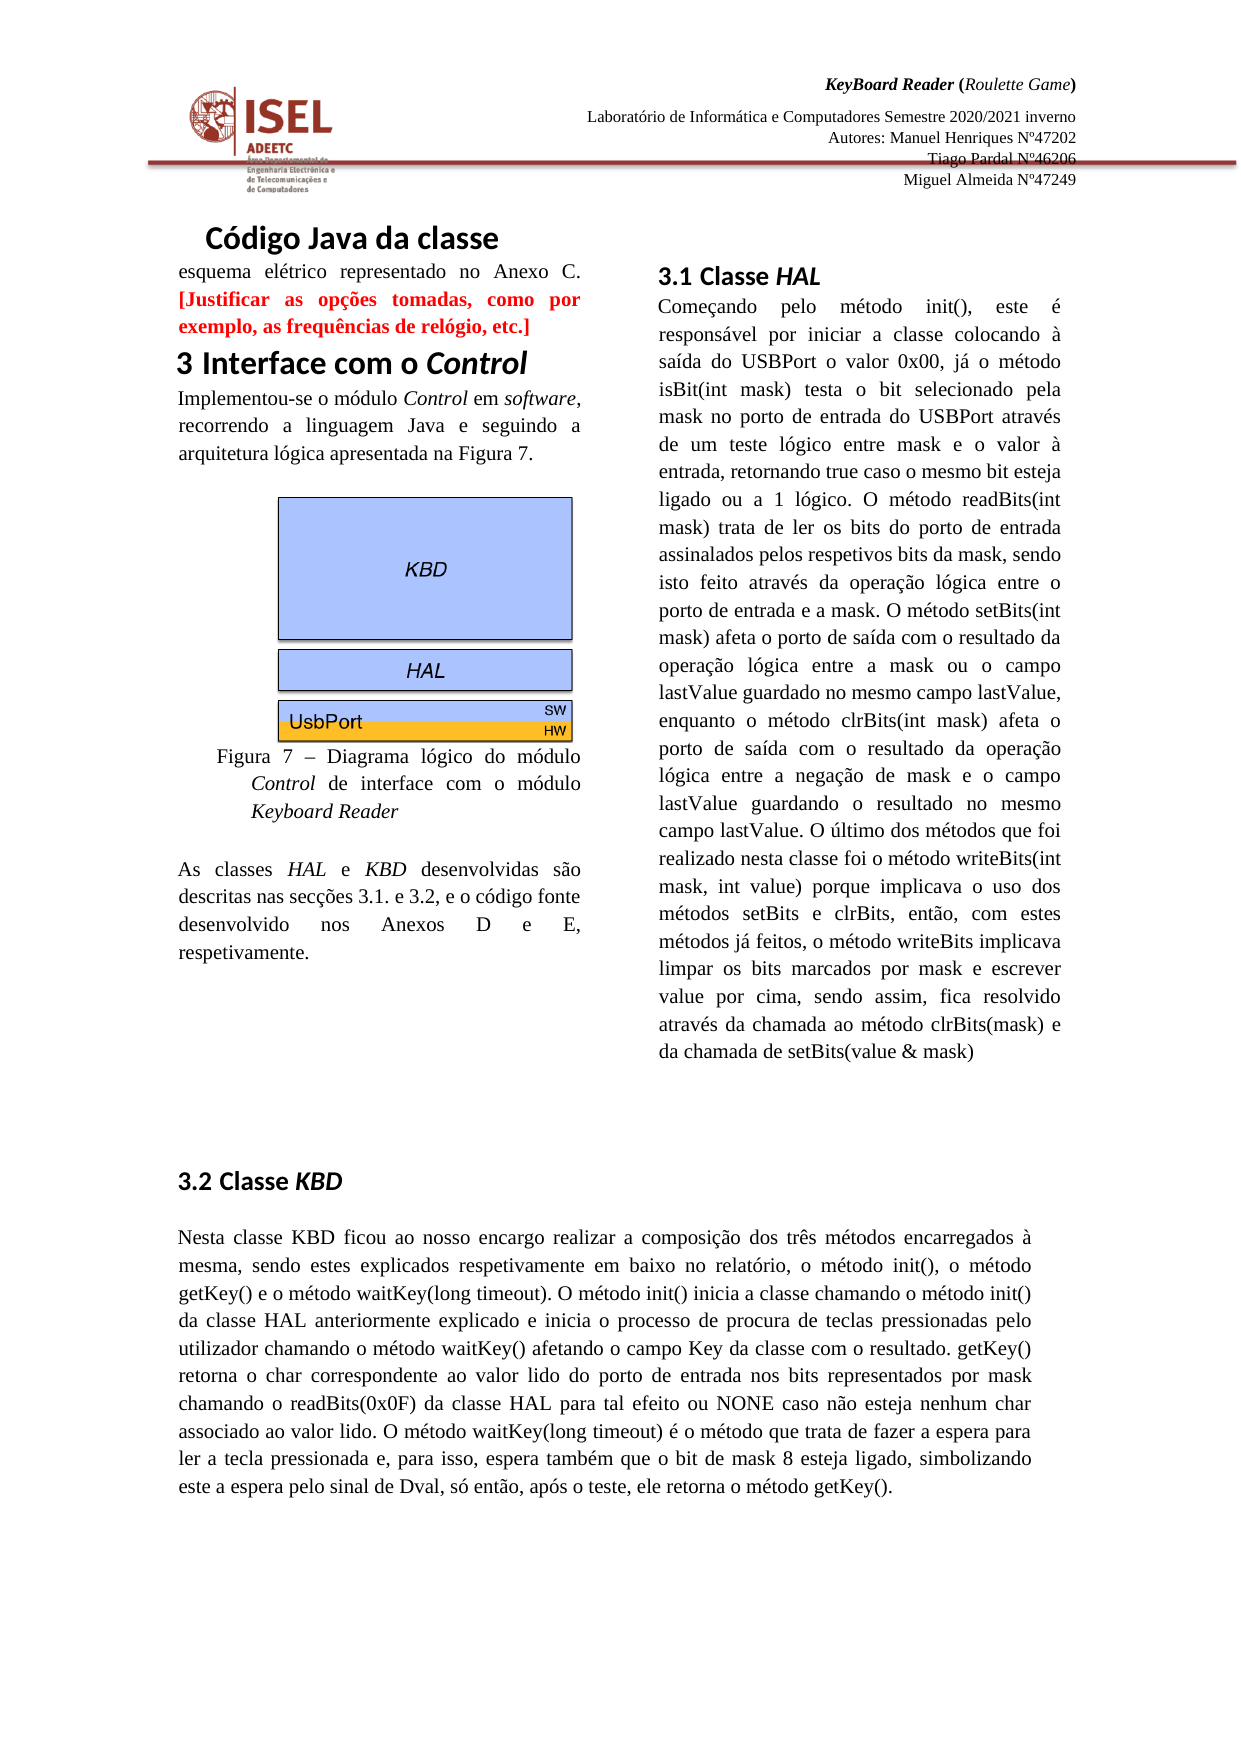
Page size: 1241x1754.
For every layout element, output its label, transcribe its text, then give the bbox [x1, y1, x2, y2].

text As classes HAL e KBD desenvolvidas são descritas nas secções 3.1. e 3.2, e o código fonte desenvolvido nos Anexos D e E, respetivamente. [177, 857, 581, 964]
picture [276, 496, 574, 743]
text 3.2 Classe KBD [177, 1164, 1063, 1197]
picture [142, 86, 1240, 195]
text Nesta classe KBD ficou ao nosso encargo realizar a composição dos três métodos encarregados à mesma, sendo estes explicados respetivamente em baixo no relatório, o método init(), o método getKey() e o método waitKey(long timeout). O método init() inicia a classe chamando o método init() da classe HAL anteriormente explicado e inicia o processo de procura de teclas pressionadas pelo utilizador chamando o método waitKey() afetando o campo Key da classe com o resultado. getKey() retorna o char correspondente ao valor lido do porto de entrada nos bits representados por mask chamando o readBits(0x0F) da classe HAL para tal efeito ou NONE caso não esteja nenhum char associado ao valor lido. O método waitKey(long timeout) é o método que trata de fazer a espera para ler a tecla pressionada e, para isso, espera também que o bit de mask 8 esteja ligado, simbolizando este a espera pelo sinal de Dval, só então, após o teste, ele retorna o método getKey(). [177, 1225, 1033, 1498]
text Implementou-se o módulo Control em software, recorrendo a linguagem Java e seguindo a arquitetura lógica apresentada na Figura 7. [177, 385, 581, 465]
text 3 Interface com o Control [176, 342, 583, 383]
text 3.1 Classe HAL [658, 259, 1063, 292]
text Começando pelo método init(), este é responsável por iniciar a classe colocando à saída do USBPort o valor 0x00, já o método isBit(int mask) testa o bit selecionado pela mask no porto de entrada do USBPort através de um teste lógico entre mask e o valor à entrada, retornando true caso o mesmo bit esteja ligado ou a 1 lógico. O método readBits(int mask) trata de ler os bits do porto de entrada assinalados pelos respetivos bits da mask, sendo isto feito através da operação lógica entre o porto de entrada e a mask. O método setBits(int mask) afeta o porto de saída com o resultado da operação lógica entre a mask ou o campo lastValue guardado no mesmo campo lastValue, enquanto o método clrBits(int mask) afeta o porto de saída com o resultado da operação lógica entre a negação de mask e o campo lastValue guardando o resultado no mesmo campo lastValue. O último dos métodos que foi realizado nesta classe foi o método writeBits(int mask, int value) porque implicava o uso dos métodos setBits e clrBits, então, com estes métodos já feitos, o método writeBits implicava limpar os bits marcados por mask e escrever value por cima, sendo assim, fica resolvido através da chamada ao método clrBits(mask) e da chamada de setBits(value & mask) [658, 294, 1062, 1063]
text Figura 7 – Diagrama lógico do módulo Control de interface com o módulo Keyboard Reader [216, 744, 581, 823]
